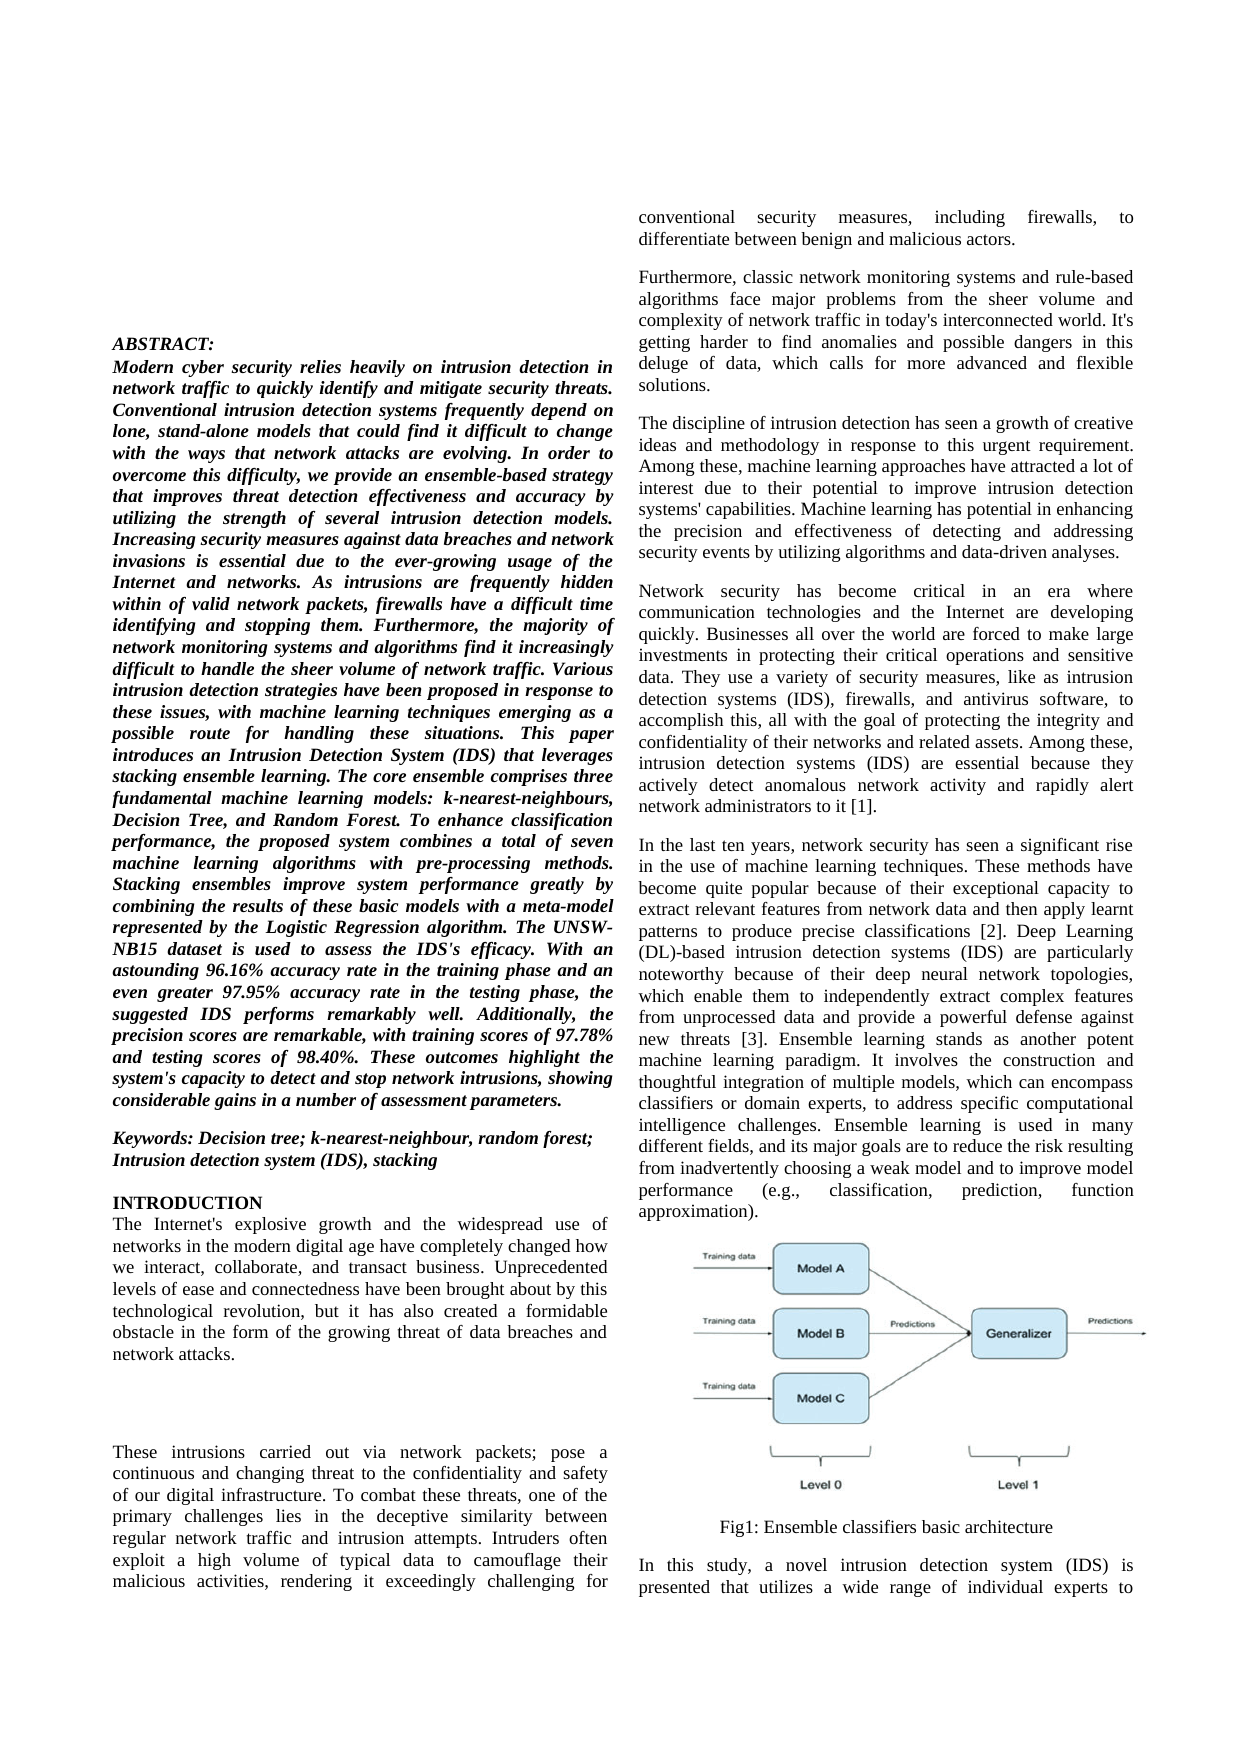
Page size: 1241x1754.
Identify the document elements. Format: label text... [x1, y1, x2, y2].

text ABSTRACT: [112, 332, 608, 354]
text INTRODUCTION [112, 1192, 608, 1213]
text Modern cyber security relies heavily on intrusion detection in network traffic to quickly identify and mitigate security threats. Conventional intrusion detection systems frequently depend on lone, stand-alone models that could find it difficult to change with the ways that network attacks are evolving. In order to overcome this difficulty, we provide an ensemble-based strategy that improves threat detection effectiveness and accuracy by utilizing the strength of several intrusion detection models. Increasing security measures against data breaches and network invasions is essential due to the ever-growing usage of the Internet and networks. As intrusions are frequently hidden within of valid network packets, firewalls have a difficult time identifying and stopping them. Furthermore, the majority of network monitoring systems and algorithms find it increasingly difficult to handle the sheer volume of network traffic. Various intrusion detection strategies have been proposed in response to these issues, with machine learning techniques emerging as a possible route for handling these situations. This paper introduces an Intrusion Detection System (IDS) that leverages stacking ensemble learning. The core ensemble comprises three fundamental machine learning models: k-nearest-neighbours, Decision Tree, and Random Forest. To enhance classification performance, the proposed system combines a total of seven machine learning algorithms with pre-processing methods. Stacking ensembles improve system performance greatly by combining the results of these basic models with a meta-model represented by the Logistic Regression algorithm. The UNSW-NB15 dataset is used to assess the IDS's efficacy. With an astounding 96.16% accuracy rate in the training phase and an even greater 97.95% accuracy rate in the testing phase, the suggested IDS performs remarkably well. Additionally, the precision scores are remarkable, with training scores of 97.78% and testing scores of 98.40%. These outcomes highlight the system's capacity to detect and stop network intrusions, showing considerable gains in a number of assessment parameters. [112, 356, 614, 1110]
text The discipline of intrusion detection has seen a growth of creative ideas and methodology in response to this urgent requirement. Among these, machine learning approaches have attracted a lot of interest due to their potential to improve intrusion detection systems' capabilities. Machine learning has potential in enhancing the precision and effectiveness of detecting and addressing security events by utilizing algorithms and data-driven analyses. [638, 412, 1134, 563]
text The Internet's explosive growth and the widespread use of networks in the modern digital age have completely changed how we interact, collaborate, and transact business. Unprecedented levels of ease and connectedness have been brought about by this technological revolution, but it has also created a formidable obstacle in the form of the growing threat of data breaches and network attacks. [112, 1213, 608, 1364]
text Keywords: Decision tree; k-nearest-neighbour, random forest; Intrusion detection system (IDS), stacking [112, 1127, 608, 1170]
text In the last ten years, network security has seen a significant rise in the use of machine learning techniques. These methods have become quite popular because of their exceptional capacity to extract relevant features from network data and then apply learnt patterns to produce precise classifications [2]. Deep Learning (DL)-based intrusion detection systems (IDS) are particularly noteworthy because of their deep neural network topologies, which enable them to independently extract complex features from unprocessed data and provide a powerful defense against new threats [3]. Ensemble learning stands as another potent machine learning paradigm. It involves the construction and thoughtful integration of multiple models, which can encompass classifiers or domain experts, to address specific computational intelligence challenges. Ensemble learning is used in many different fields, and its major goals are to reduce the risk resulting from inadvertently choosing a weak model and to improve model performance (e.g., classification, prediction, function approximation). [638, 833, 1134, 1222]
text These intrusions carried out via network packets; pose a continuous and changing threat to the confidentiality and safety of our digital infrastructure. To combat these threats, one of the primary challenges lies in the deceptive similarity between regular network traffic and intrusion attempts. Intruders often exploit a high volume of typical data to camouflage their malicious activities, rendering it exceedingly challenging for conventional security measures, including firewalls, to differentiate between benign and malicious actors. [112, 1441, 608, 1592]
text Fig1: Ensemble classifiers basic architecture [638, 1516, 1134, 1537]
picture [638, 1238, 1179, 1500]
text Furthermore, classic network monitoring systems and rule-based algorithms face major problems from the sheer volume and complexity of network traffic in today's interconnected world. It's getting harder to find anomalies and possible dangers in this deluge of data, which calls for more advanced and flexible solutions. [638, 266, 1134, 395]
text Network security has become critical in an era where communication technologies and the Internet are developing quickly. Businesses all over the world are forced to make large investments in protecting their critical operations and sensitive data. They use a variety of security measures, like as intrusion detection systems (IDS), firewalls, and antivirus software, to accomplish this, all with the goal of protecting the integrity and confidentiality of their networks and related assets. Among these, intrusion detection systems (IDS) are essential because they actively detect anomalous network activity and rapidly alert network administrators to it [1]. [638, 580, 1134, 817]
